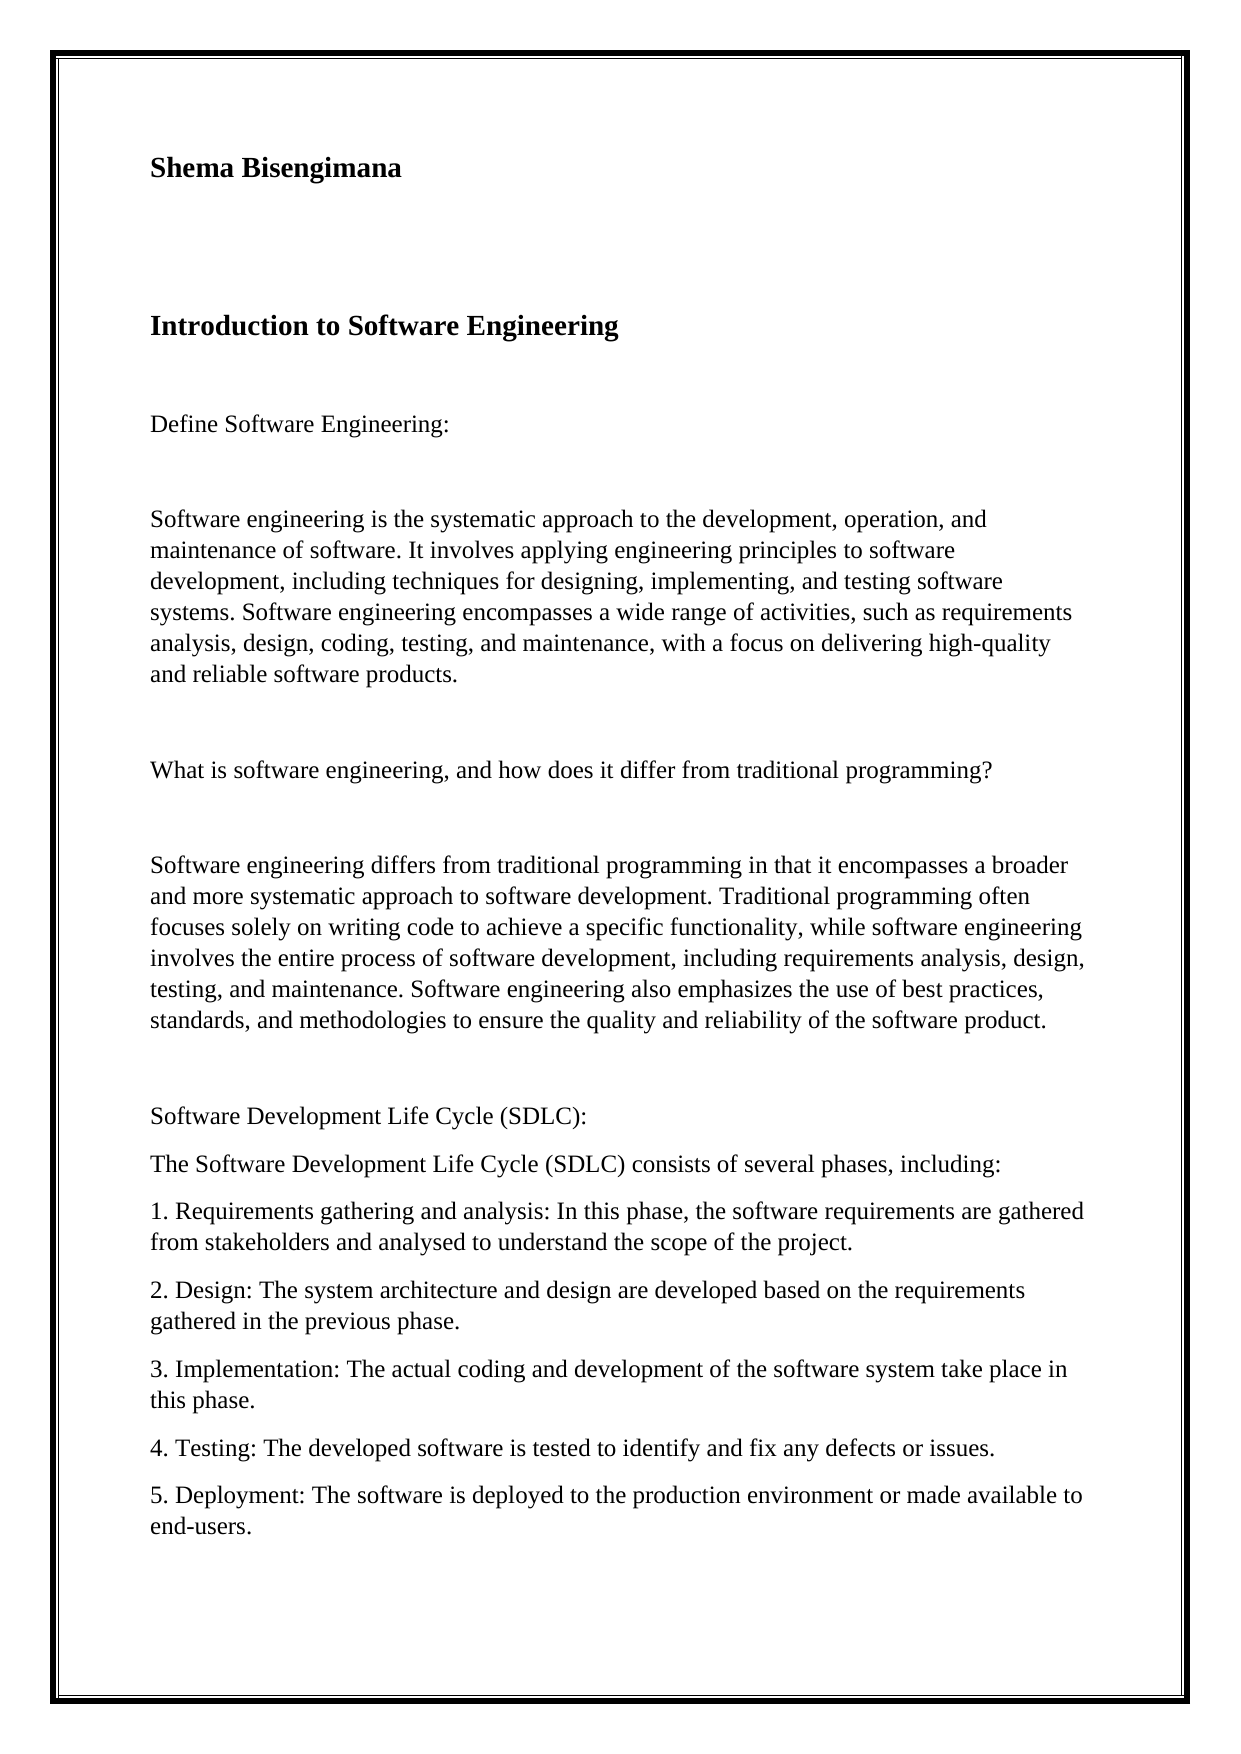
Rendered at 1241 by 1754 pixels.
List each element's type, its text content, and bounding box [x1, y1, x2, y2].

text 1. Requirements gathering and analysis: In this phase, the software requirements are gathered from stakeholders and analysed to understand the scope of the project. [150, 1196, 1090, 1256]
text Software engineering differs from traditional programming in that it encompasses a broader and more systematic approach to software development. Traditional programming often focuses solely on writing code to achieve a specific functionality, while software engineering involves the entire process of software development, including requirements analysis, design, testing, and maintenance. Software engineering also emphasizes the use of best practices, standards, and methodologies to ensure the quality and reliability of the software product. [150, 850, 1090, 1034]
text Software engineering is the systematic approach to the development, operation, and maintenance of software. It involves applying engineering principles to software development, including techniques for designing, implementing, and testing software systems. Software engineering encompasses a wide range of activities, such as requirements analysis, design, coding, testing, and maintenance, with a focus on delivering high-quality and reliable software products. [150, 504, 1090, 688]
text What is software engineering, and how does it differ from traditional programming? [150, 755, 1090, 784]
text 2. Design: The system architecture and design are developed based on the requirements gathered in the previous phase. [150, 1275, 1090, 1335]
text Introduction to Software Engineering [150, 308, 1090, 342]
text The Software Development Life Cycle (SDLC) consists of several phases, including: [150, 1149, 1090, 1177]
text Shema Bisengimana [150, 150, 1090, 183]
text 5. Deployment: The software is deployed to the production environment or made available to end-users. [150, 1480, 1090, 1540]
text Software Development Life Cycle (SDLC): [150, 1101, 1090, 1130]
text 4. Testing: The developed software is tested to identify and fix any defects or issues. [150, 1433, 1090, 1461]
text Define Software Engineering: [150, 409, 1090, 438]
text 3. Implementation: The actual coding and development of the software system take place in this phase. [150, 1354, 1090, 1414]
